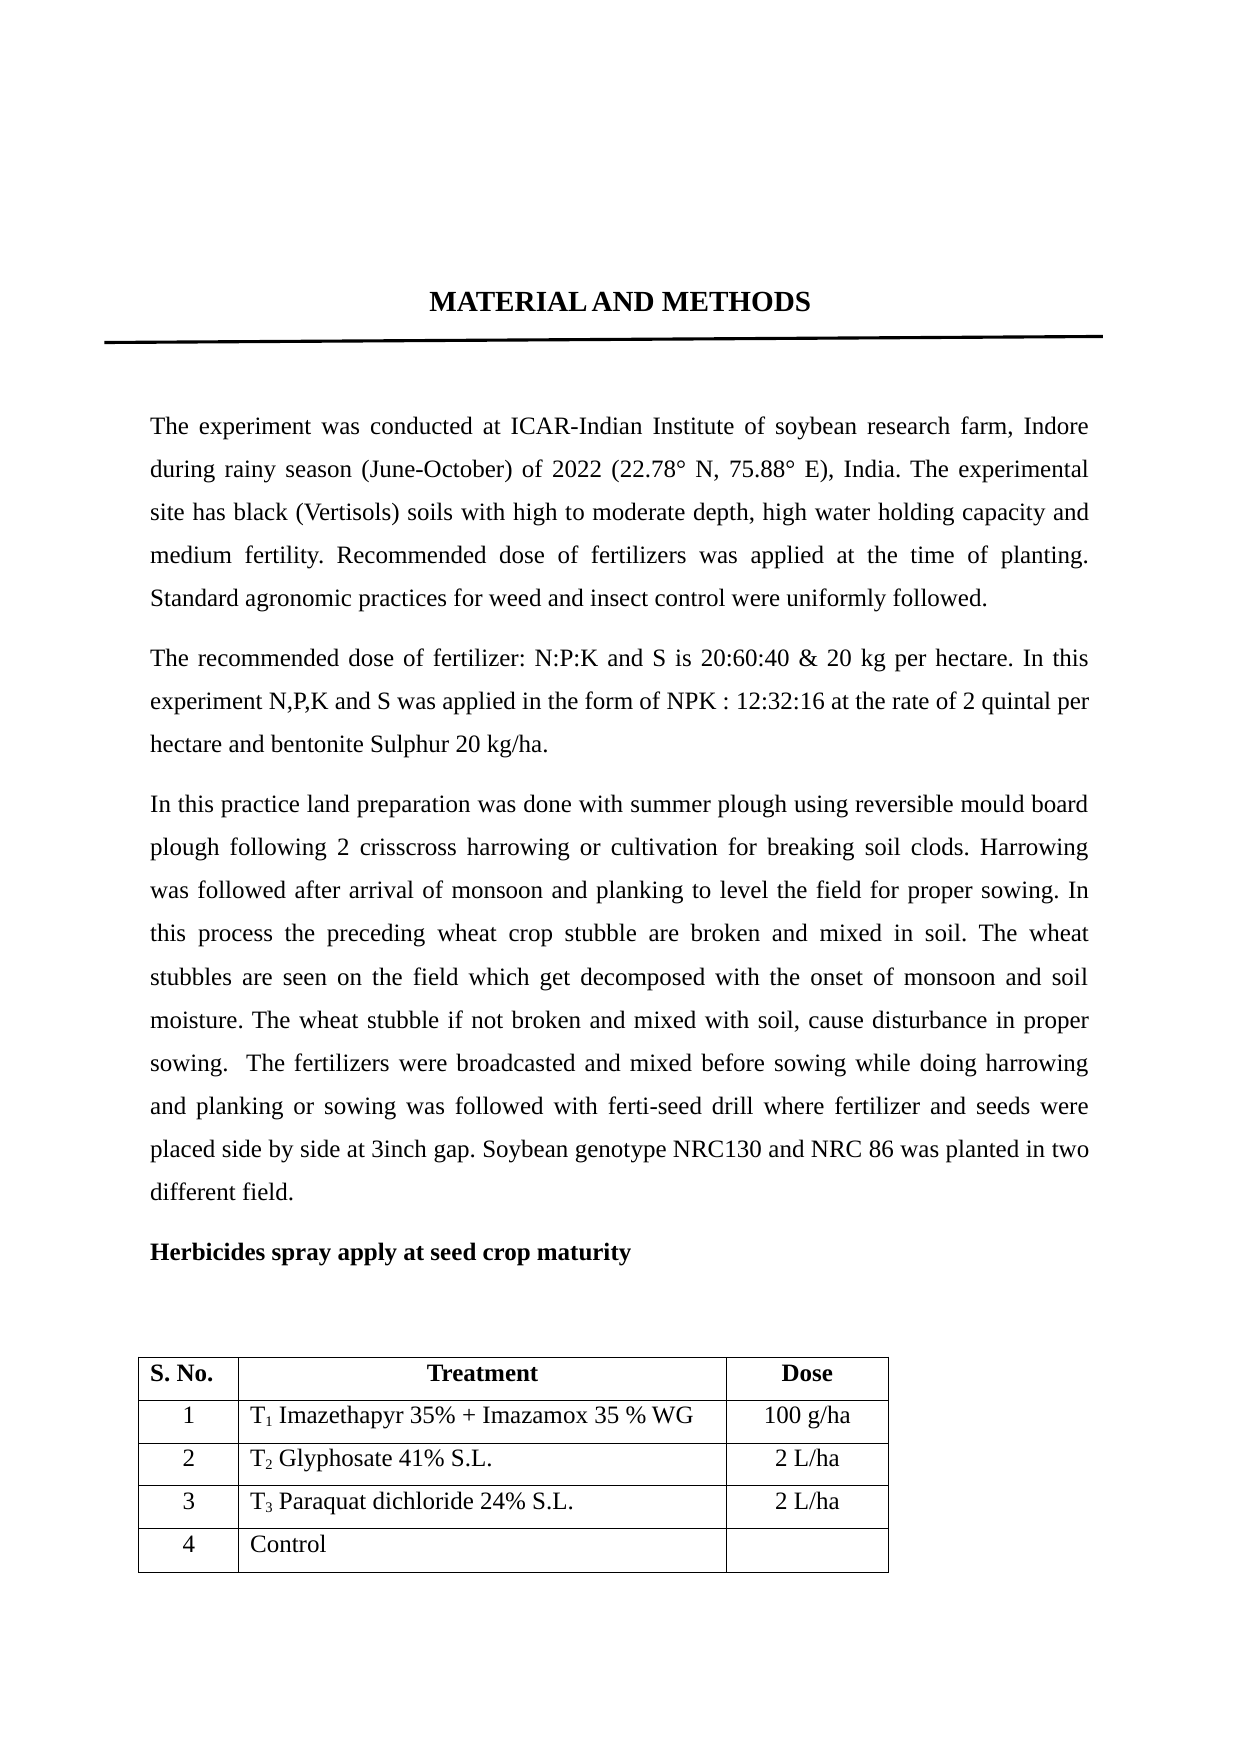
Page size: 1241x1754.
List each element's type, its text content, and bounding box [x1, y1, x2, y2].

table_header Dose [727, 1358, 888, 1399]
text The experiment was conducted at ICAR-Indian Institute of soybean research farm, Indore during rainy season (June-October) of 2022 (22.78° N, 75.88° E), India. The experimental site has black (Vertisols) soils with high to moderate depth, high water holding capacity and medium fertility. Recommended dose of fertilizers was applied at the time of planting. Standard agronomic practices for weed and insect control were uniformly followed. [150, 411, 1090, 612]
text MATERIAL AND METHODS [150, 284, 1090, 317]
table_cell 3 [139, 1486, 238, 1528]
table_cell T1 Imazethapyr 35% + Imazamox 35 % WG [239, 1401, 726, 1442]
table_cell Control [239, 1529, 726, 1572]
table_cell T3 Paraquat dichloride 24% S.L. [239, 1486, 726, 1528]
table_cell 2 [139, 1444, 238, 1485]
table_cell 2 L/ha [727, 1486, 888, 1528]
text In this practice land preparation was done with summer plough using reversible mould board plough following 2 crisscross harrowing or cultivation for breaking soil clods. Harrowing was followed after arrival of monsoon and planking to level the field for proper sowing. In this process the preceding wheat crop stubble are broken and mixed in soil. The wheat stubbles are seen on the field which get decomposed with the onset of monsoon and soil moisture. The wheat stubble if not broken and mixed with soil, cause disturbance in proper sowing. The fertilizers were broadcasted and mixed before sowing while doing harrowing and planking or sowing was followed with ferti-seed drill where fertilizer and seeds were placed side by side at 3inch gap. Soybean genotype NRC130 and NRC 86 was planted in two different field. [150, 789, 1090, 1206]
table_cell T2 Glyphosate 41% S.L. [239, 1444, 726, 1485]
table_cell 100 g/ha [727, 1401, 888, 1442]
text Herbicides spray apply at seed crop maturity [150, 1237, 1090, 1266]
table_cell 2 L/ha [727, 1444, 888, 1485]
table_header S. No. [139, 1358, 238, 1399]
text The recommended dose of fertilizer: N:P:K and S is 20:60:40 & 20 kg per hectare. In this experiment N,P,K and S was applied in the form of NPK : 12:32:16 at the rate of 2 quintal per hectare and bentonite Sulphur 20 kg/ha. [150, 643, 1090, 758]
table_cell 1 [139, 1401, 238, 1442]
table_cell 4 [139, 1529, 238, 1572]
table_header Treatment [239, 1358, 726, 1399]
table_cell [727, 1529, 888, 1572]
